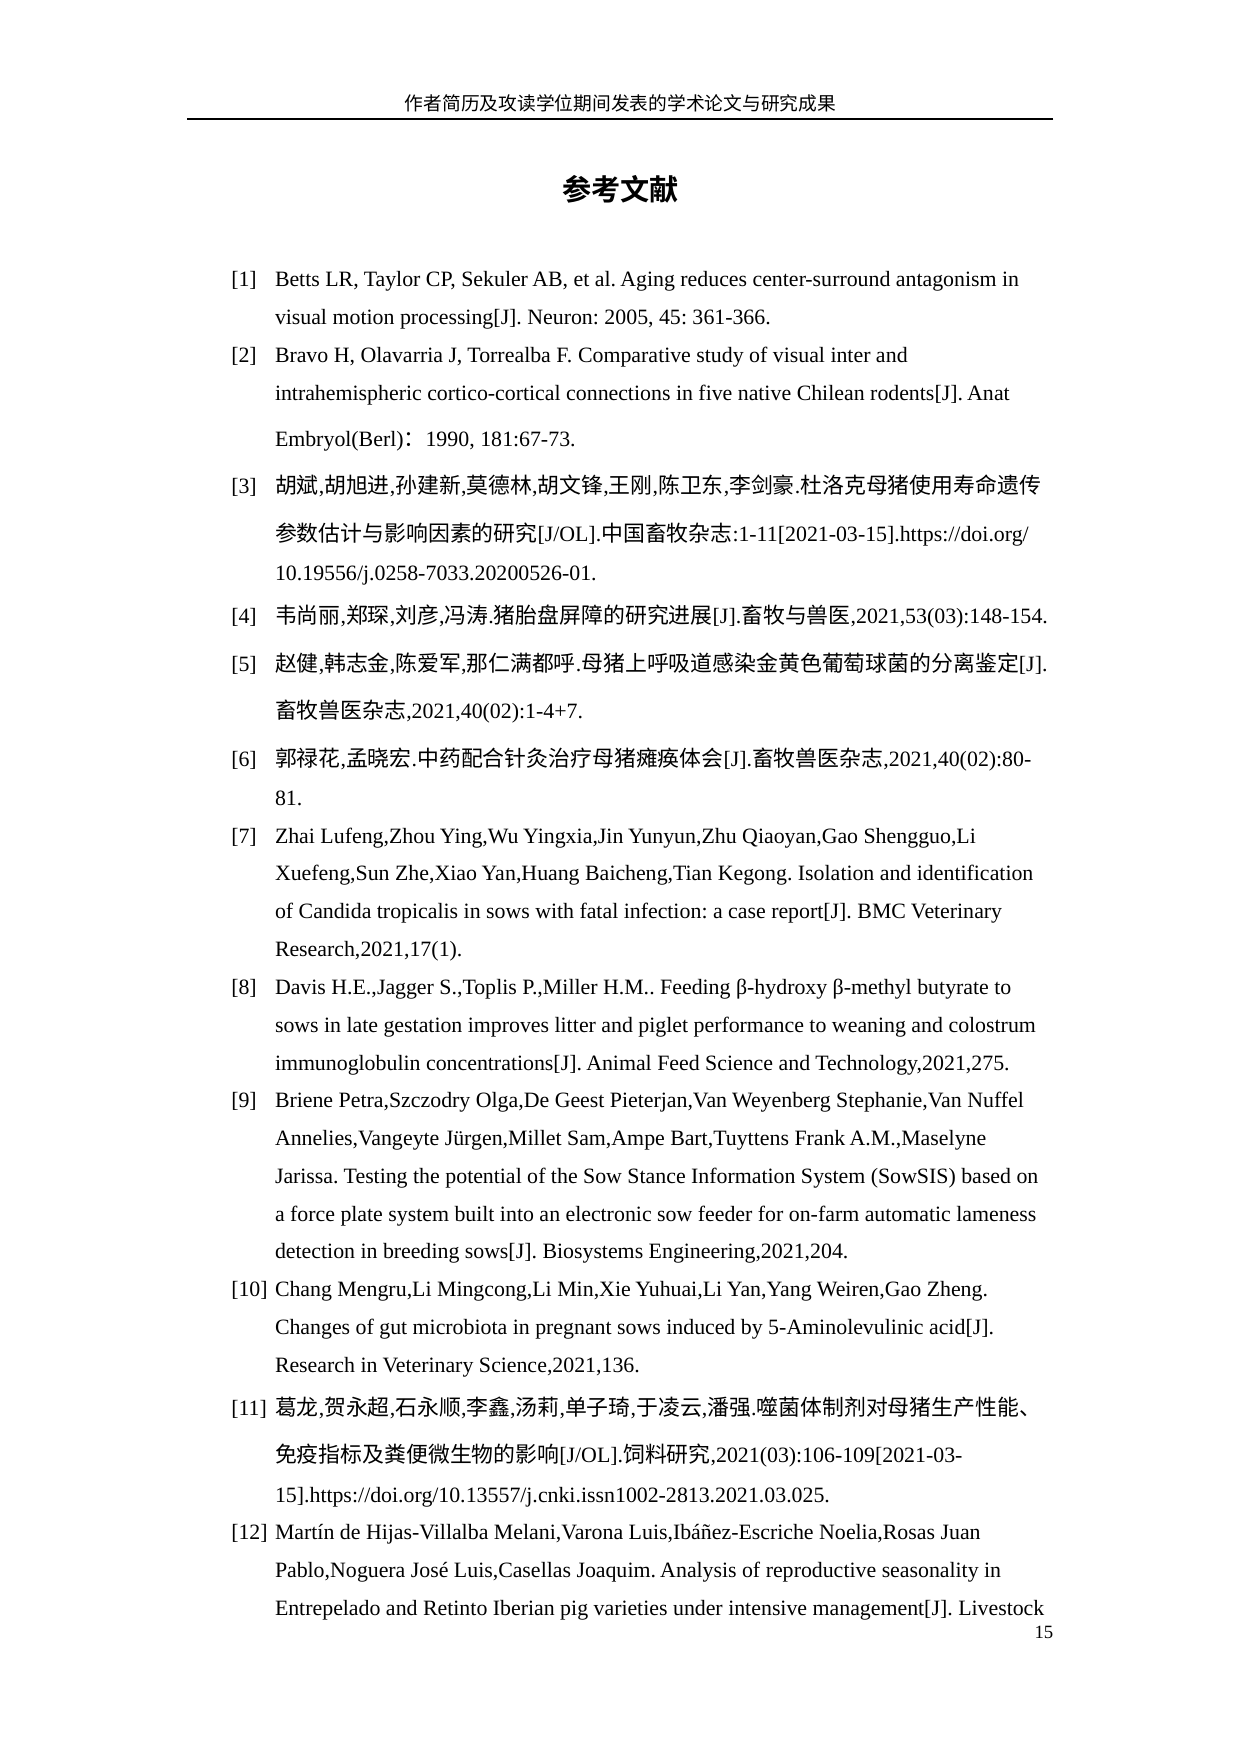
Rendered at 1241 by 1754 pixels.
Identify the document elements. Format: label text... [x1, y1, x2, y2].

list Zhai Lufeng,Zhou Ying,Wu Yingxia,Jin Yunyun,Zhu Qiaoyan,Gao Shengguo,Li Xuefeng,Sun Zhe,Xiao Yan,Huang Baicheng,Tian Kegong. Isolation and identification of Candida tropicalis in sows with fatal infection: a case report[J]. BMC Veterinary Research,2021,17(1). [231, 823, 1053, 961]
list Bravo H, Olavarria J, Torrealba F. Comparative study of visual inter and intrahemispheric cortico-cortical connections in five native Chilean rodents[J]. Anat Embryol(Berl)：1990, 181:67-73. [231, 342, 1053, 453]
list 赵健,韩志金,陈爱军,那仁满都呼.母猪上呼吸道感染金黄色葡萄球菌的分离鉴定[J].畜牧兽医杂志,2021,40(02):1-4+7. [231, 646, 1053, 725]
list 郭禄花,孟晓宏.中药配合针灸治疗母猪瘫痪体会[J].畜牧兽医杂志,2021,40(02):80-81. [231, 741, 1053, 810]
subtitle 参考文献 [187, 169, 1053, 209]
list Davis H.E.,Jagger S.,Toplis P.,Miller H.M.. Feeding β-hydroxy β-methyl butyrate to sows in late gestation improves litter and piglet performance to weaning and colostrum immunoglobulin concentrations[J]. Animal Feed Science and Technology,2021,275. [231, 974, 1053, 1075]
list 韦尚丽,郑琛,刘彦,冯涛.猪胎盘屏障的研究进展[J].畜牧与兽医,2021,53(03):148-154. [231, 598, 1053, 630]
list Chang Mengru,Li Mingcong,Li Min,Xie Yuhuai,Li Yan,Yang Weiren,Gao Zheng. Changes of gut microbiota in pregnant sows induced by 5-Aminolevulinic acid[J]. Research in Veterinary Science,2021,136. [231, 1276, 1053, 1377]
list Briene Petra,Szczodry Olga,De Geest Pieterjan,Van Weyenberg Stephanie,Van Nuffel Annelies,Vangeyte Jürgen,Millet Sam,Ampe Bart,Tuyttens Frank A.M.,Maselyne Jarissa. Testing the potential of the Sow Stance Information System (SowSIS) based on a force plate system built into an electronic sow feeder for on-farm automatic lameness detection in breeding sows[J]. Biosystems Engineering,2021,204. [231, 1087, 1053, 1264]
list 葛龙,贺永超,石永顺,李鑫,汤莉,单子琦,于凌云,潘强.噬菌体制剂对母猪生产性能、免疫指标及粪便微生物的影响[J/OL].饲料研究,2021(03):106-109[2021-03-15].https://doi.org/10.13557/j.cnki.issn1002-2813.2021.03.025. [231, 1390, 1053, 1507]
list Betts LR, Taylor CP, Sekuler AB, et al. Aging reduces center-surround antagonism in visual motion processing[J]. Neuron: 2005, 45: 361-366. [231, 266, 1053, 329]
list 胡斌,胡旭进,孙建新,莫德林,胡文锋,王刚,陈卫东,李剑豪.杜洛克母猪使用寿命遗传参数估计与影响因素的研究[J/OL].中国畜牧杂志:1-11[2021-03-15].https://doi.org/10.19556/j.0258-7033.20200526-01. [231, 468, 1053, 585]
